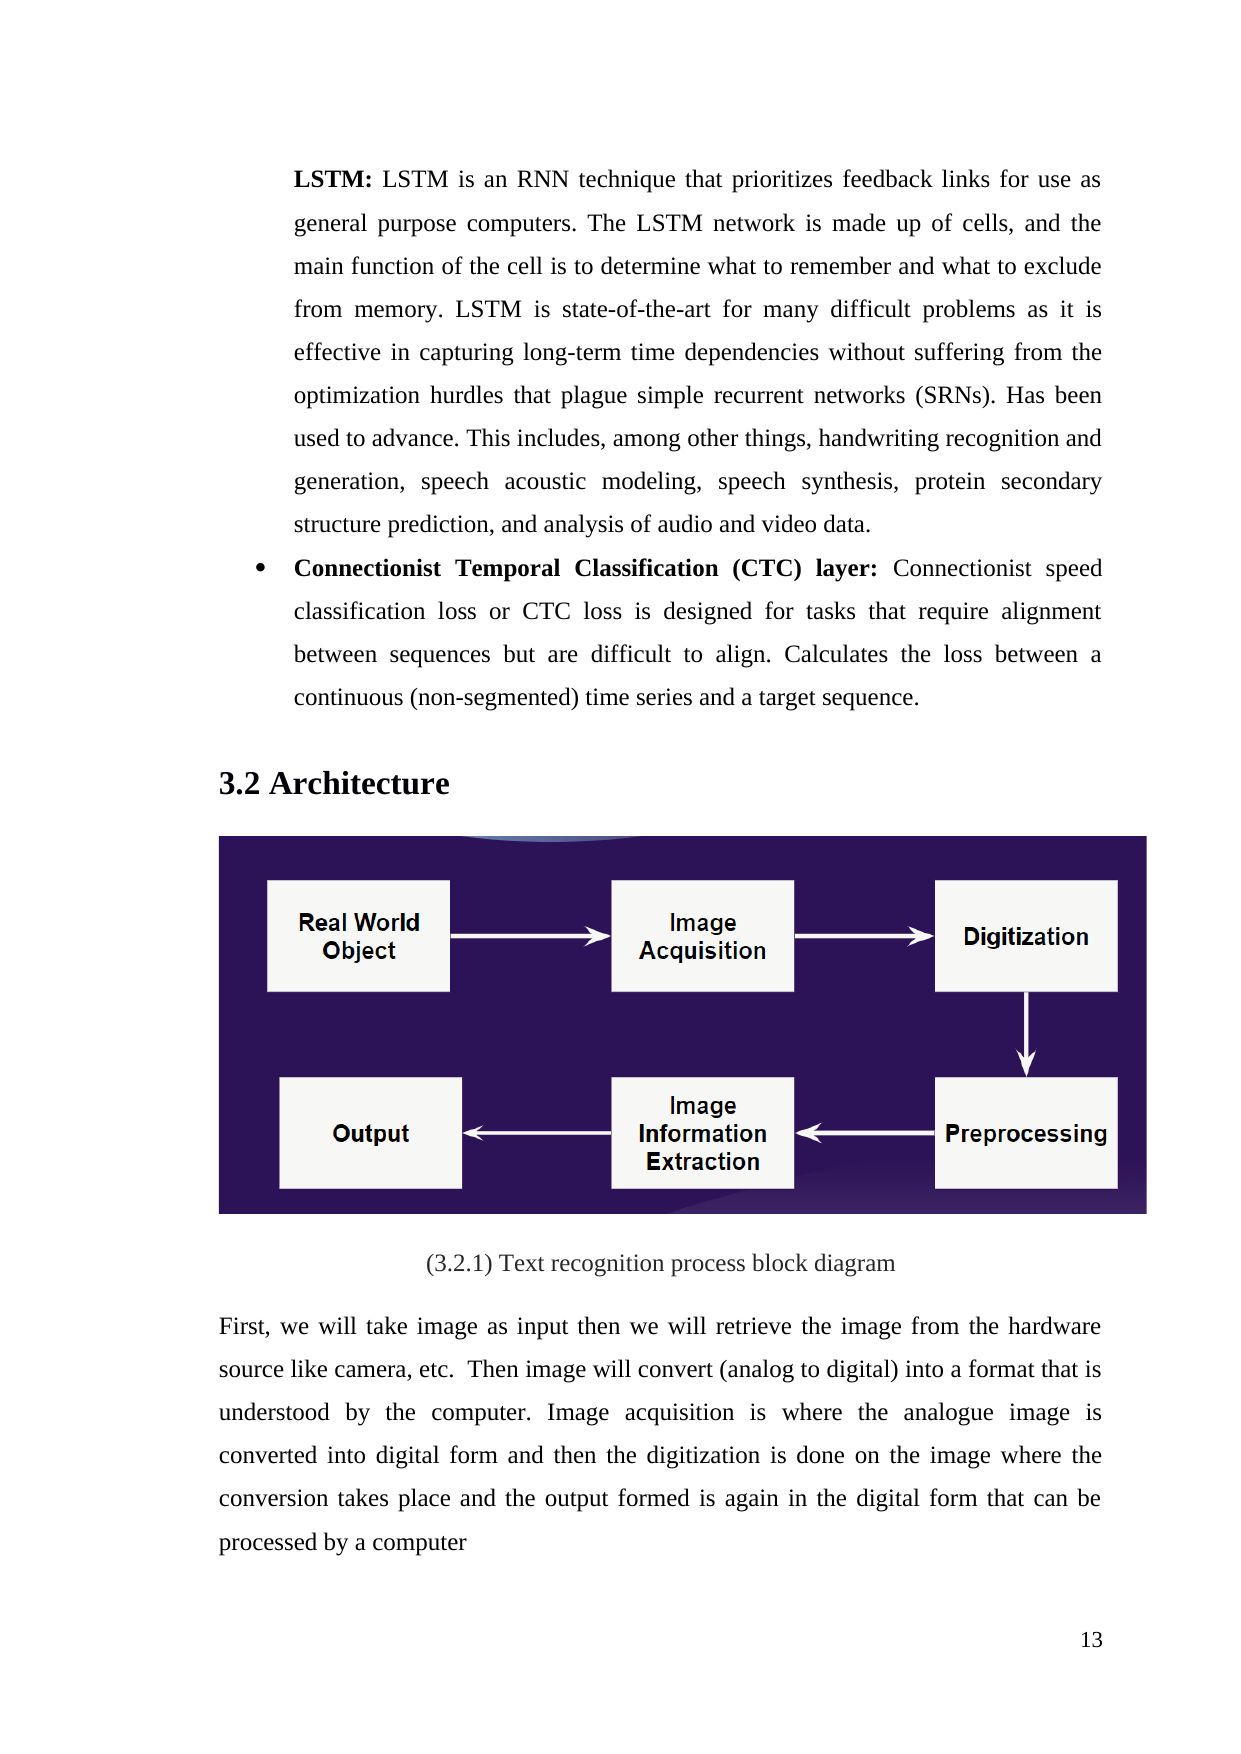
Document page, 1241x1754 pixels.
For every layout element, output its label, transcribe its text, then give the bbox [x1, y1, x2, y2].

text First, we will take image as input then we will retrieve the image from the hardware source like camera, etc. Then image will convert (analog to digital) into a format that is understood by the computer. Image acquisition is where the analogue image is converted into digital form and then the digitization is done on the image where the conversion takes place and the output formed is again in the digital form that can be processed by a computer [219, 1311, 1103, 1555]
text LSTM: LSTM is an RNN technique that prioritizes feedback links for use as general purpose computers. The LSTM network is made up of cells, and the main function of the cell is to determine what to remember and what to exclude from memory. LSTM is state-of-the-art for many difficult problems as it is effective in capturing long-term time dependencies without suffering from the optimization hurdles that plague simple recurrent networks (SRNs). Has been used to advance. This includes, among other things, handwriting recognition and generation, speech acoustic modeling, speech synthesis, protein secondary structure prediction, and analysis of audio and video data. [294, 164, 1103, 538]
text (3.2.1) Text recognition process block diagram [219, 1248, 1103, 1277]
picture [218, 836, 1147, 1214]
subtitle 3.2 Architecture [218, 763, 1103, 802]
list Connectionist Temporal Classification (CTC) layer: Connectionist speed classification loss or CTC loss is designed for tasks that require alignment between sequences but are difficult to align. Calculates the loss between a continuous (non-segmented) time series and a target sequence. [256, 553, 1103, 711]
